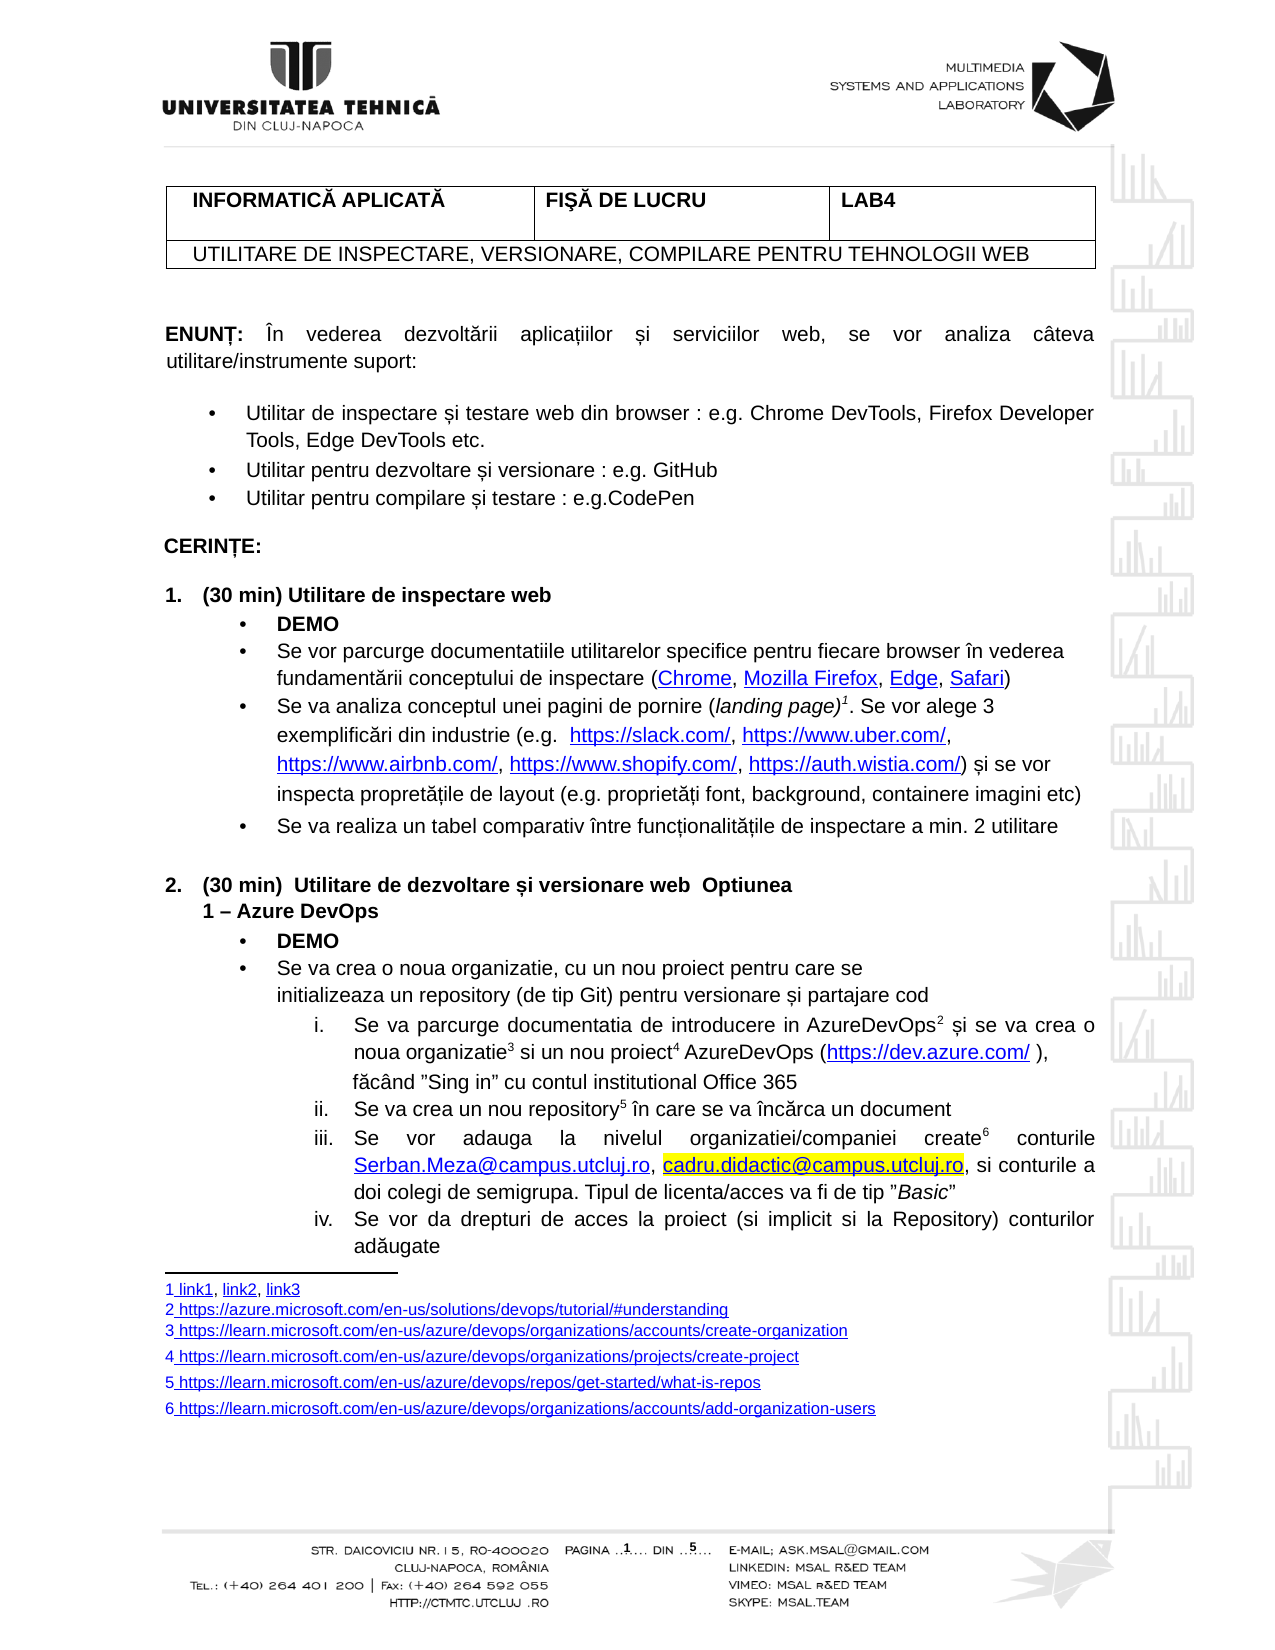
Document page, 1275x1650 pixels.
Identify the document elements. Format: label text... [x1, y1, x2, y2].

list (30 min) Utilitare de dezvoltare și versionare web Optiunea 1 – Azure DevOps [165, 873, 793, 923]
text făcând ”Sing in” cu contul institutional Office 365 [352, 1070, 1095, 1094]
list DEMO [239, 929, 944, 953]
list Se va analiza conceptul unei pagini de pornire (landing page). Se vor alege 3 exemplificări din industrie (e.g. https://slack.com/, https://www.uber.com/, https://www.airbnb.com/, https://www.shopify.com/, https://auth.wistia.com/) și se vor inspecta propretățile de layout (e.g. proprietăți font, background, containere imagini etc) [239, 693, 1095, 806]
table_cell UTILITARE DE INSPECTARE, VERSIONARE, COMPILARE PENTRU TEHNOLOGII WEB [167, 241, 1095, 268]
list Se vor parcurge documentatiile utilitarelor specifice pentru fiecare browser în vederea fundamentării conceptului de inspectare (Chrome, Mozilla Firefox, Edge, Safari) [239, 639, 1095, 690]
list Se vor adauga la nivelul organizatiei/companiei create conturile Serban.Meza@campus.utcluj.ro, cadru.didactic@campus.utcluj.ro, si conturile a doi colegi de semigrupa. Tipul de licenta/acces va fi de tip ”Basic” [314, 1126, 1095, 1203]
list Se vor da drepturi de acces la proiect (si implicit si la Repository) conturilor adăugate [314, 1207, 1095, 1258]
table_header FIŞĂ DE LUCRU [535, 187, 829, 240]
list DEMO [239, 612, 1095, 636]
list Se va crea o noua organizatie, cu un nou proiect pentru care se initializeaza un repository (de tip Git) pentru versionare și partajare cod [239, 956, 944, 1007]
list Utilitar pentru compilare și testare : e.g.CodePen [208, 485, 1095, 509]
list Utilitar de inspectare și testare web din browser : e.g. Chrome DevTools, Firefox Developer Tools, Edge DevTools etc. [208, 401, 1095, 451]
text ENUNȚ: În vederea dezvoltării aplicațiilor și serviciilor web, se vor analiza câteva utilitare/instrumente suport: [165, 322, 1095, 373]
list Utilitar pentru dezvoltare și versionare : e.g. GitHub [208, 458, 1095, 482]
table_header INFORMATICĂ APLICATĂ [167, 187, 534, 240]
list Se va crea un nou repository în care se va încărca un document [314, 1097, 1095, 1121]
list Se va realiza un tabel comparativ între funcționalitățile de inspectare a min. 2 utilitare [239, 814, 1095, 838]
list (30 min) Utilitare de inspectare web [165, 583, 793, 607]
list Se va parcurge documentatia de introducere in AzureDevOps și se va crea o noua organizatie si un nou proiect AzureDevOps (https://dev.azure.com/ ), [314, 1013, 1095, 1064]
picture [150, 30, 1194, 1620]
text CERINȚE: [163, 534, 793, 558]
table_header LAB4 [830, 187, 1095, 240]
